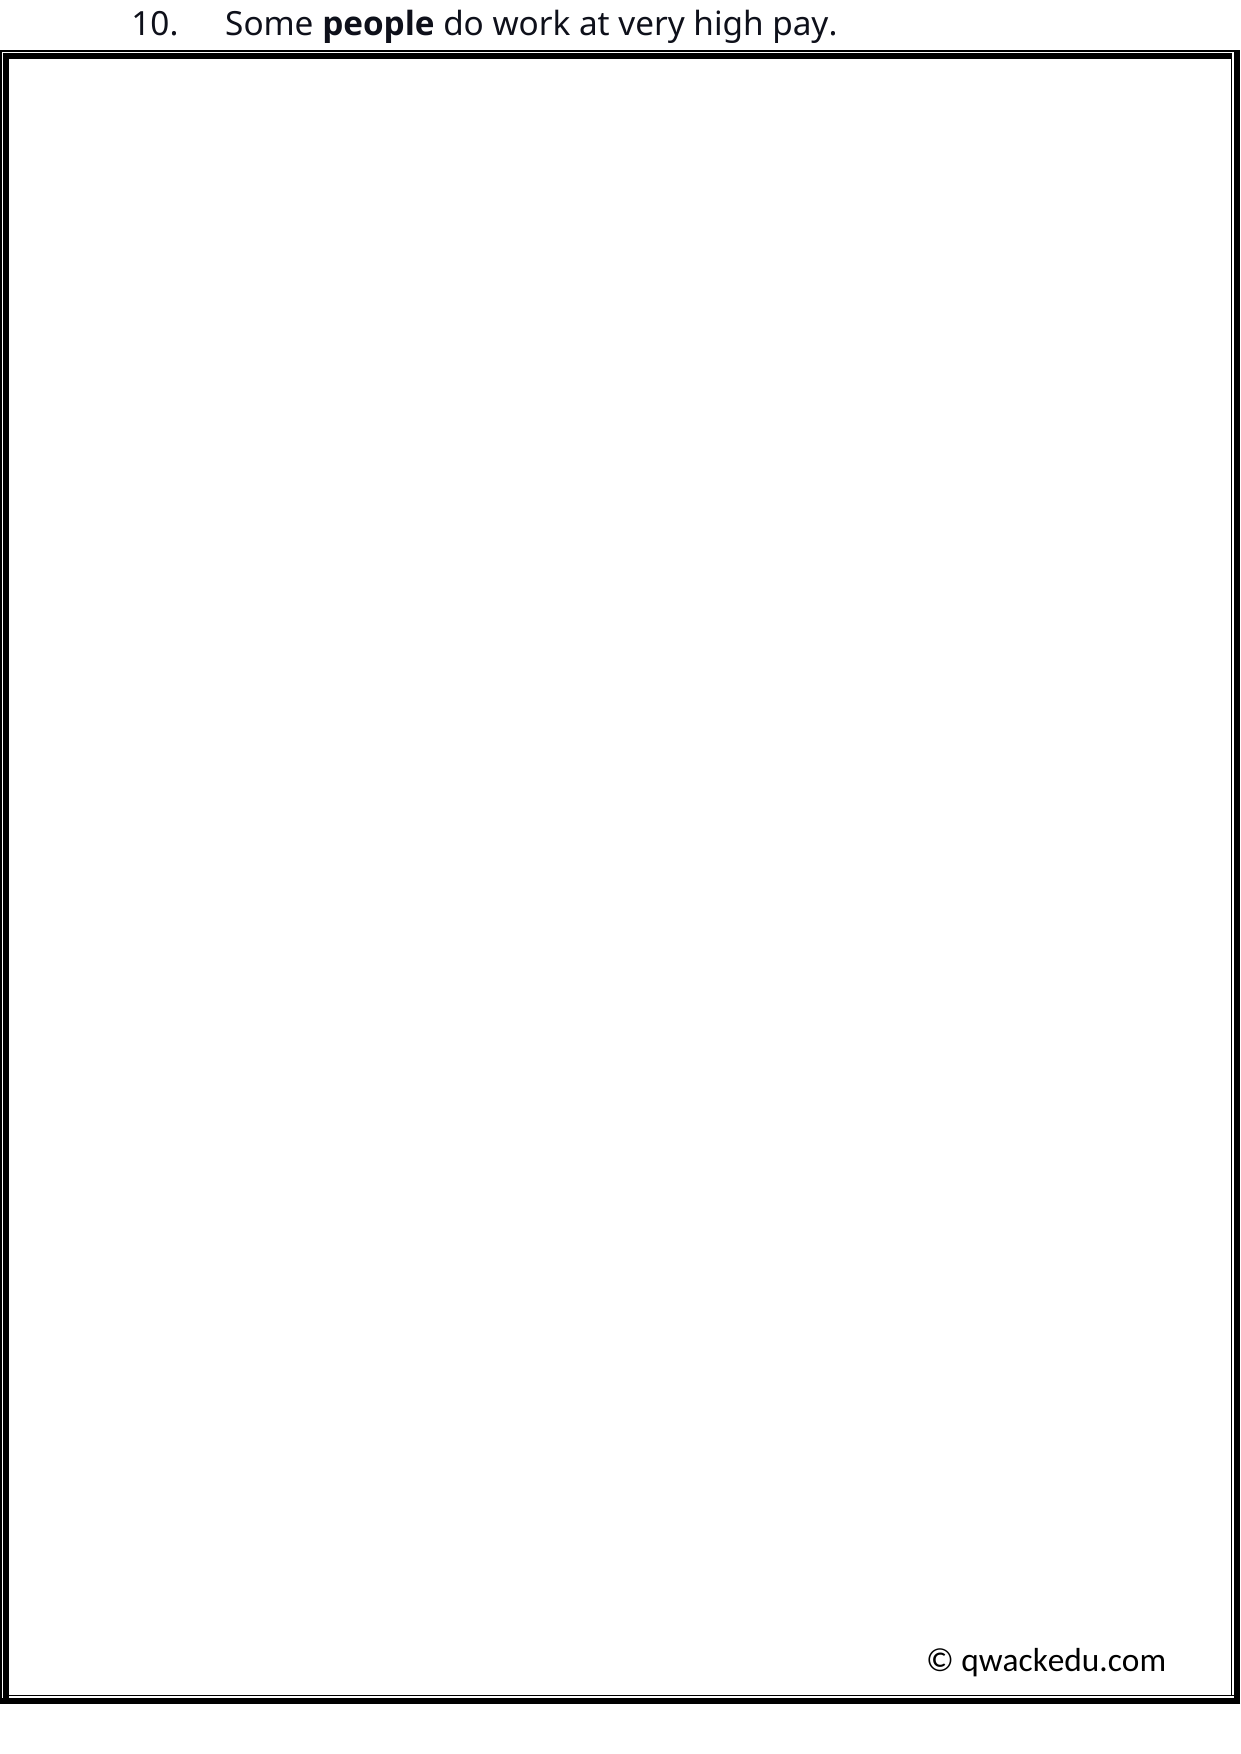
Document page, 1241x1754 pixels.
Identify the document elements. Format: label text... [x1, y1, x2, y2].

list Some people do work at very high pay. [75, 0, 1144, 45]
